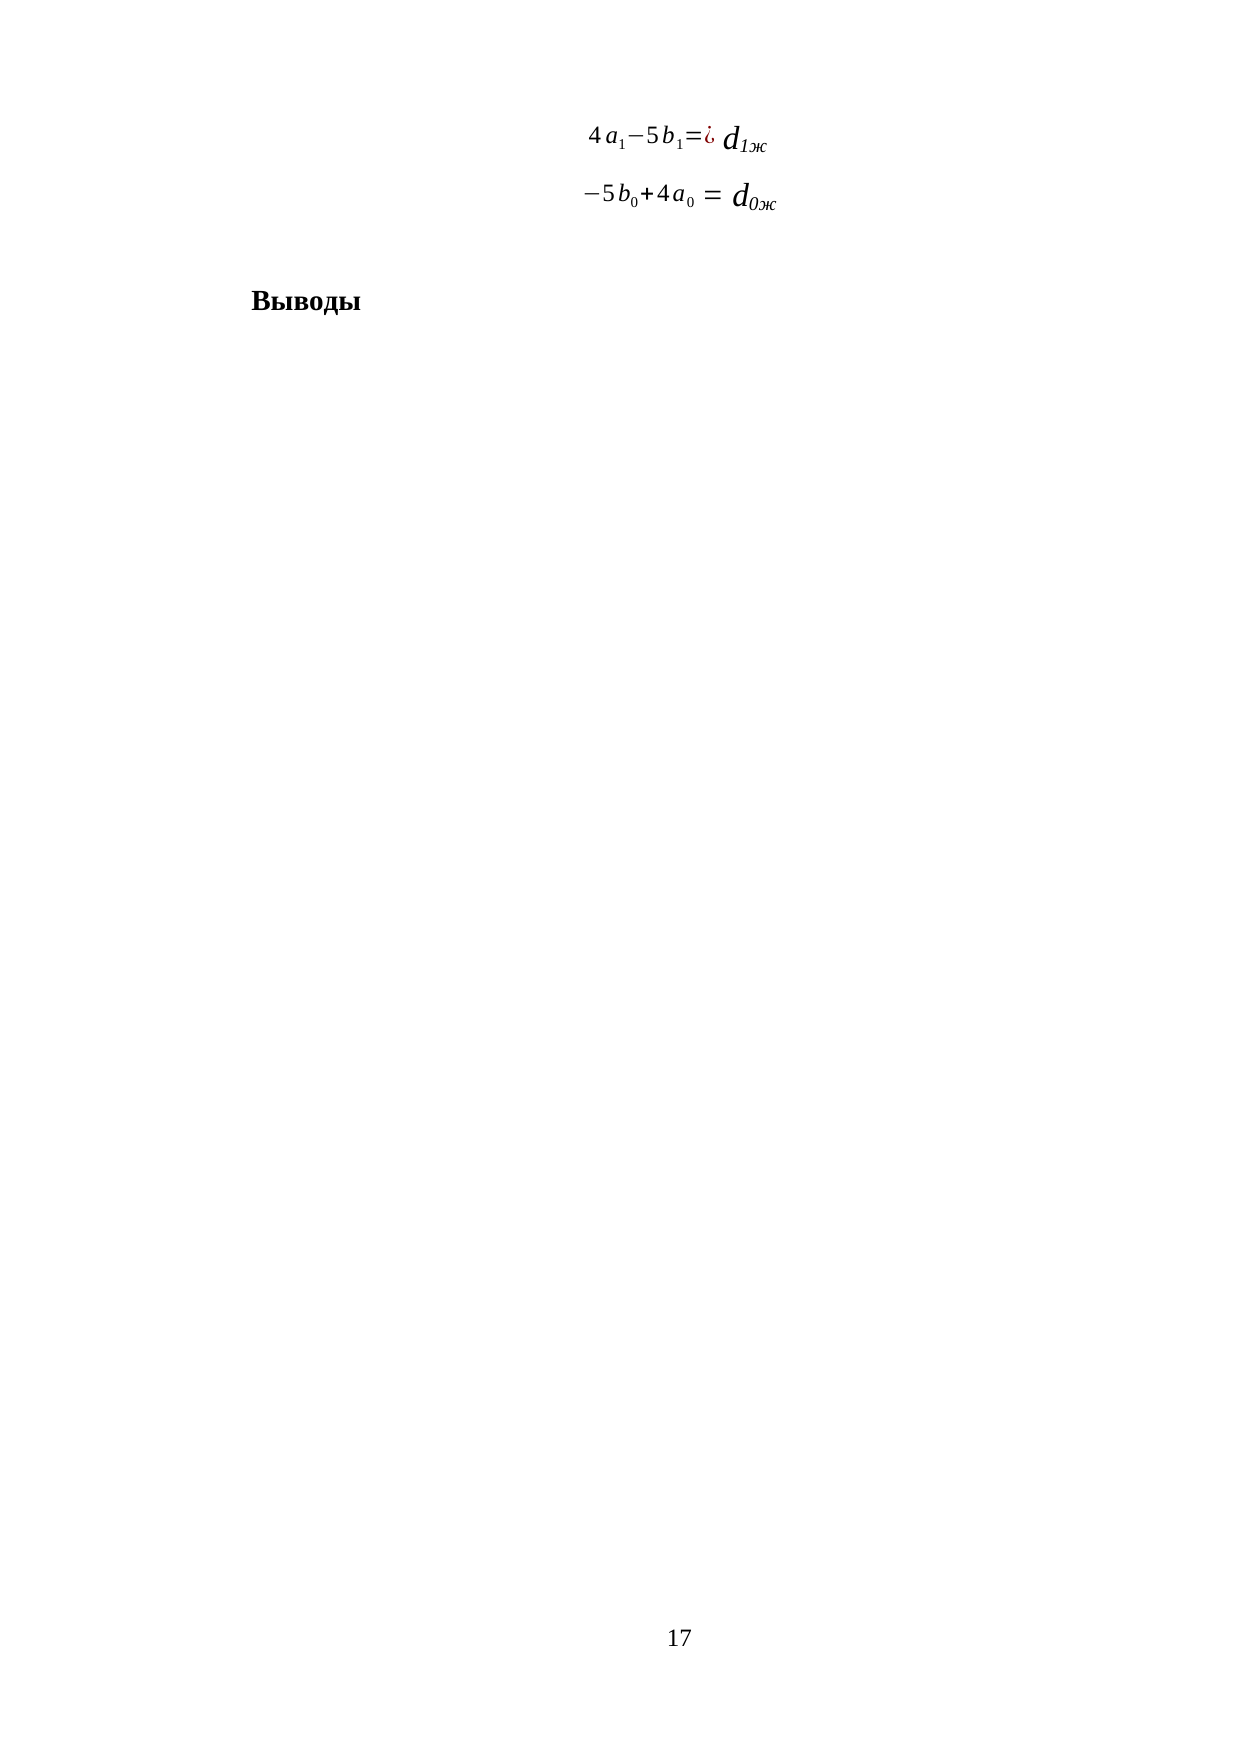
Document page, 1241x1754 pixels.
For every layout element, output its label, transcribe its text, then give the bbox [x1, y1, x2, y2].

text Выводы [177, 283, 1181, 317]
text = d0ж [177, 176, 1181, 214]
text d1ж [177, 118, 1181, 156]
